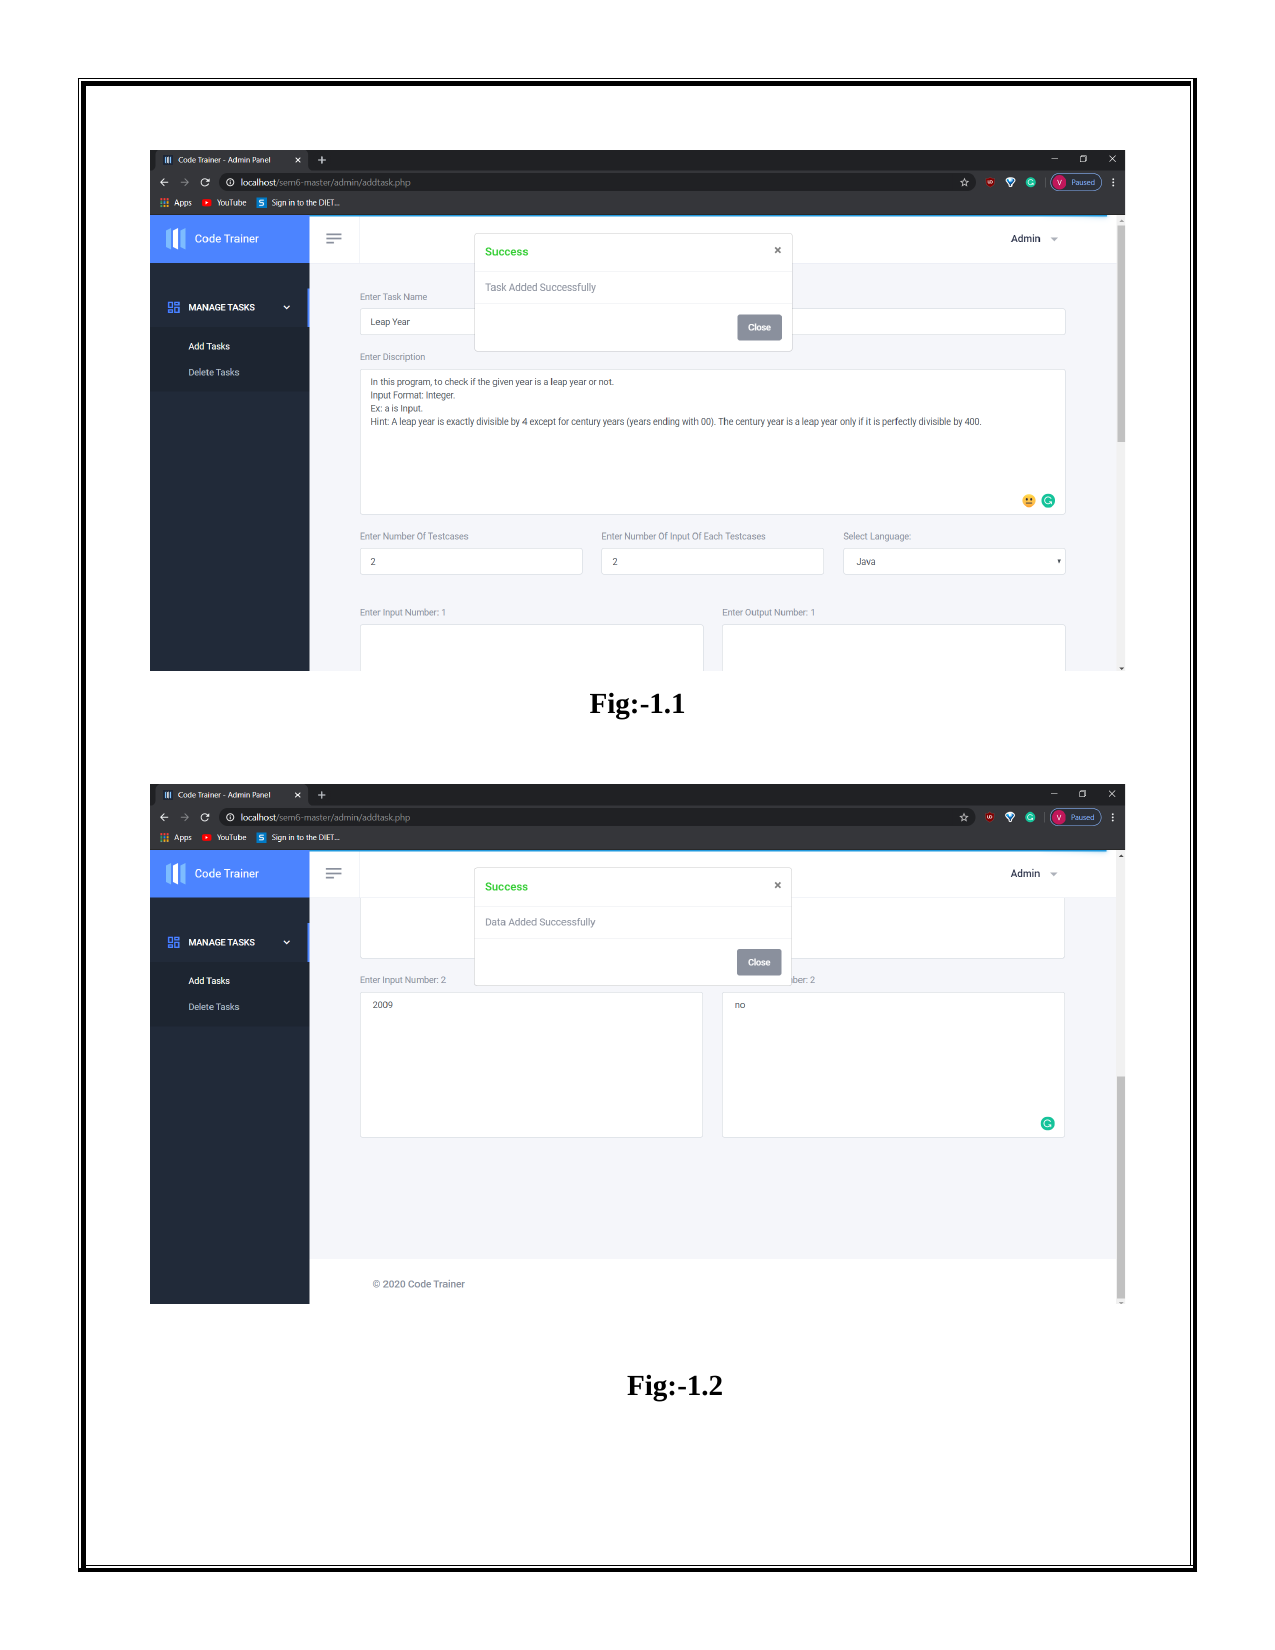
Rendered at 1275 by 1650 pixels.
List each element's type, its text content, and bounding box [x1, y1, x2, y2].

picture [150, 784, 1125, 1304]
picture [150, 150, 1125, 671]
text Fig:-1.2 [225, 1368, 1125, 1401]
text Fig:-1.1 [150, 686, 1125, 719]
